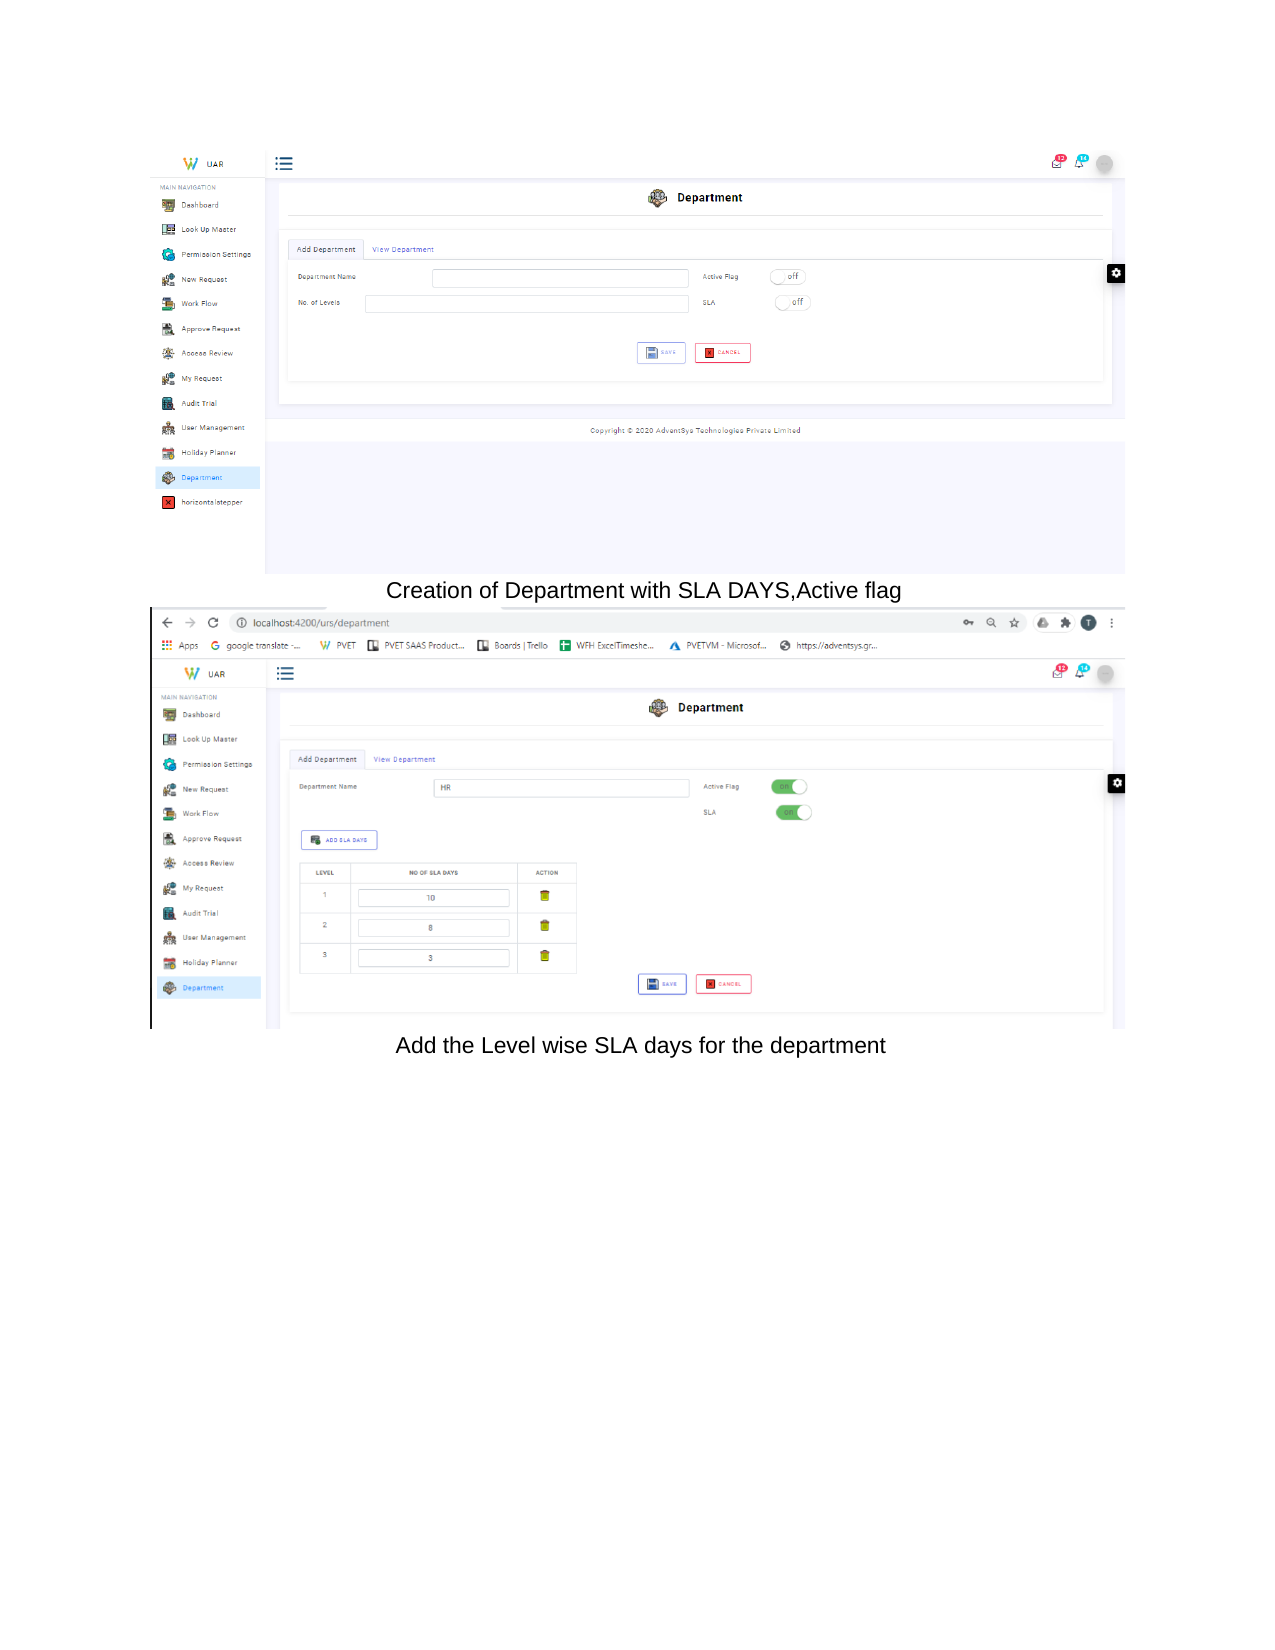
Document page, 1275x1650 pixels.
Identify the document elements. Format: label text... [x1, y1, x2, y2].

picture [150, 607, 1125, 1029]
text Creation of Department with SLA DAYS,Active flag [150, 577, 1125, 604]
picture [150, 150, 1125, 574]
text Add the Level wise SLA days for the department [150, 1032, 1125, 1058]
